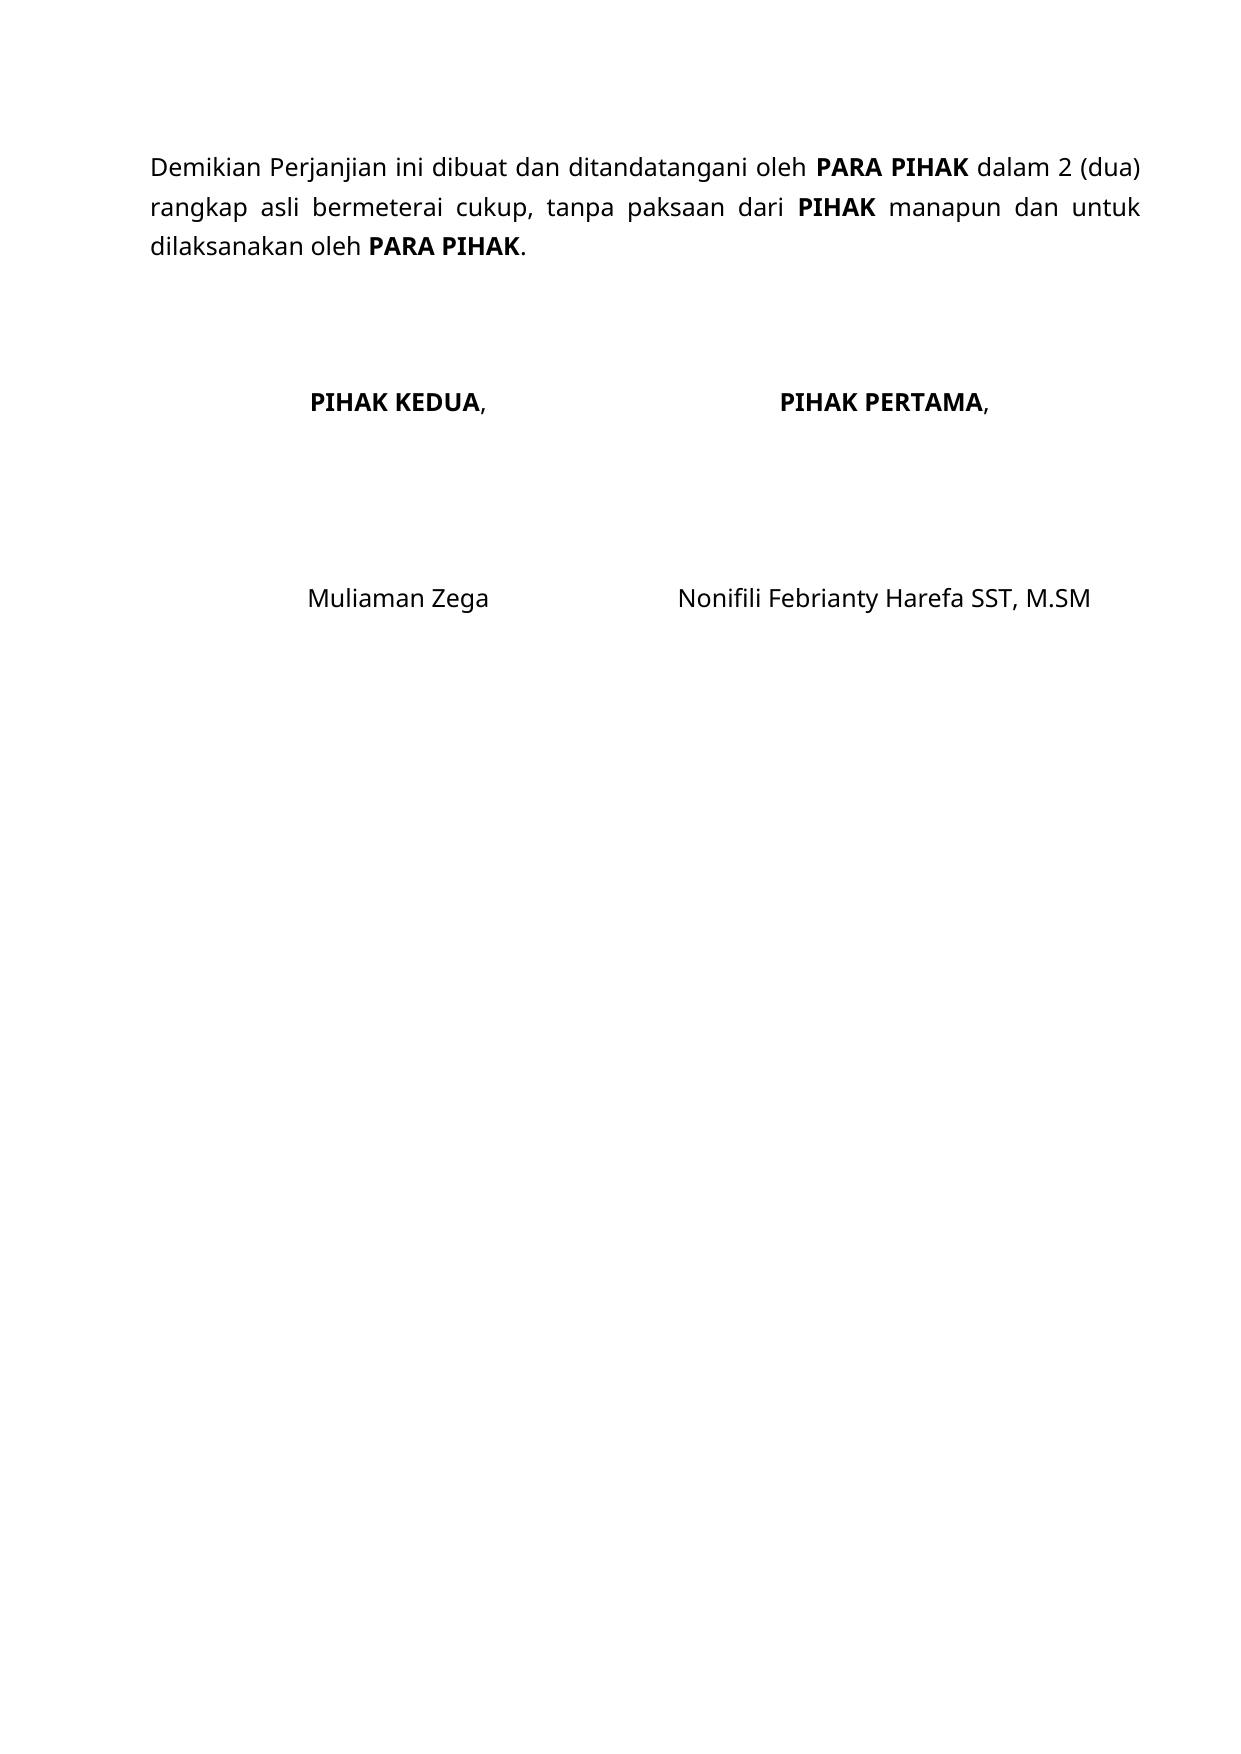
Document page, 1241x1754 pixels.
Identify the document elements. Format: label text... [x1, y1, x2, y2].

text Demikian Perjanjian ini dibuat dan ditandatangani oleh PARA PIHAK dalam 2 (dua) rangkap asli bermeterai cukup, tanpa paksaan dari PIHAK manapun dan untuk dilaksanakan oleh PARA PIHAK. [150, 150, 1140, 262]
table_header PIHAK KEDUA, Muliaman Zega [159, 385, 637, 618]
table_header PIHAK PERTAMA, Nonifili Febrianty Harefa SST, M.SM [637, 385, 1132, 618]
